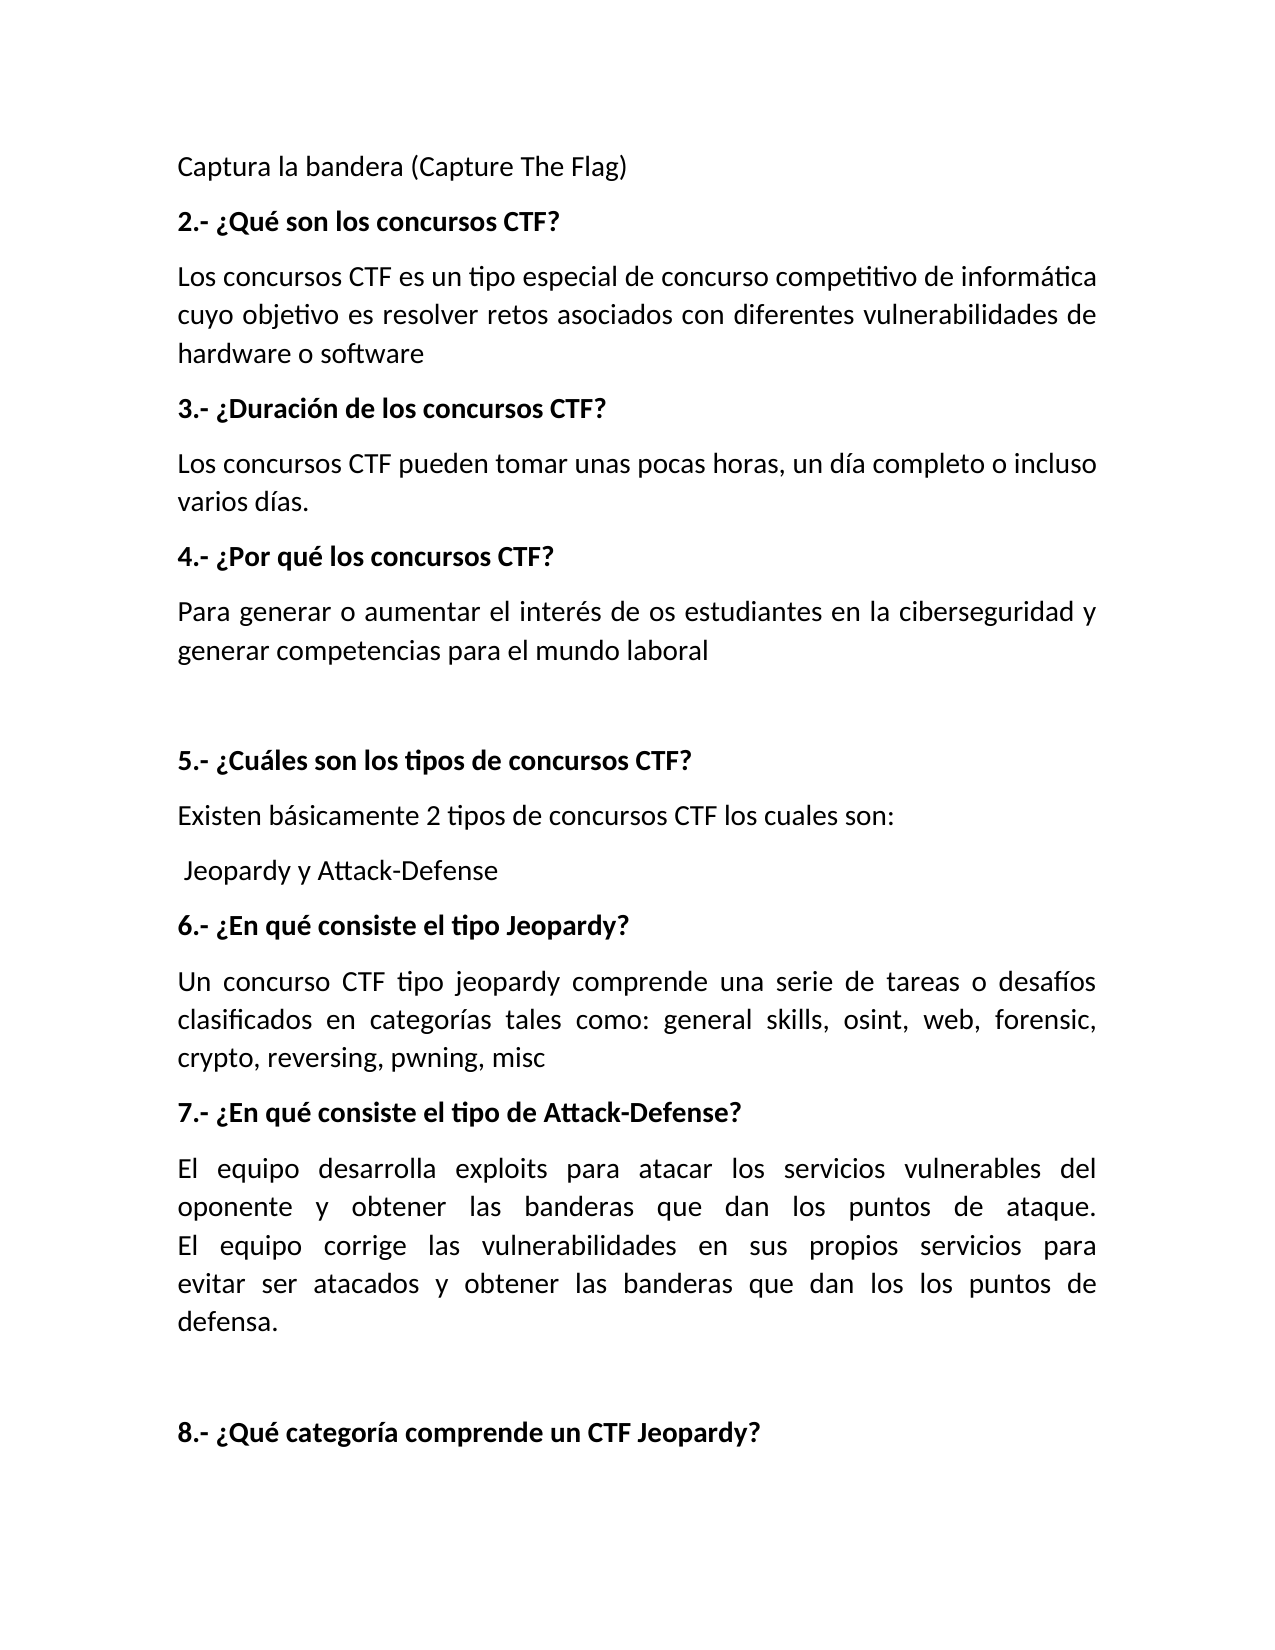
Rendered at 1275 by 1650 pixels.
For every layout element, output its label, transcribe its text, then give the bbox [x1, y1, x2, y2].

text 3.- ¿Duración de los concursos CTF? [177, 390, 1098, 425]
text 2.- ¿Qué son los concursos CTF? [177, 203, 1098, 238]
text Captura la bandera (Capture The Flag) [177, 148, 1098, 183]
text 6.- ¿En qué consiste el tipo Jeopardy? [177, 907, 1098, 943]
text 4.- ¿Por qué los concursos CTF? [177, 538, 1098, 574]
text 8.- ¿Qué categoría comprende un CTF Jeopardy? [177, 1414, 1098, 1449]
text 7.- ¿En qué consiste el tipo de Attack-Defense? [177, 1094, 1098, 1130]
text Los concursos CTF pueden tomar unas pocas horas, un día completo o incluso varios días. [177, 445, 1098, 519]
text 5.- ¿Cuáles son los tipos de concursos CTF? [177, 742, 1098, 778]
text Para generar o aumentar el interés de os estudiantes en la ciberseguridad y generar competencias para el mundo laboral [177, 593, 1098, 668]
text Jeopardy y Attack-Defense [177, 852, 1098, 888]
text Los concursos CTF es un tipo especial de concurso competitivo de informática cuyo objetivo es resolver retos asociados con diferentes vulnerabilidades de hardware o software [177, 258, 1098, 370]
text El equipo desarrolla exploits para atacar los servicios vulnerables del oponente y obtener las banderas que dan los puntos de ataque. El equipo corrige las vulnerabilidades en sus propios servicios para evitar ser atacados y obtener las banderas que dan los los puntos de defensa. [177, 1150, 1098, 1339]
text Existen básicamente 2 tipos de concursos CTF los cuales son: [177, 797, 1098, 833]
text Un concurso CTF tipo jeopardy comprende una serie de tareas o desafíos clasificados en categorías tales como: general skills, osint, web, forensic, crypto, reversing, pwning, misc [177, 963, 1098, 1075]
